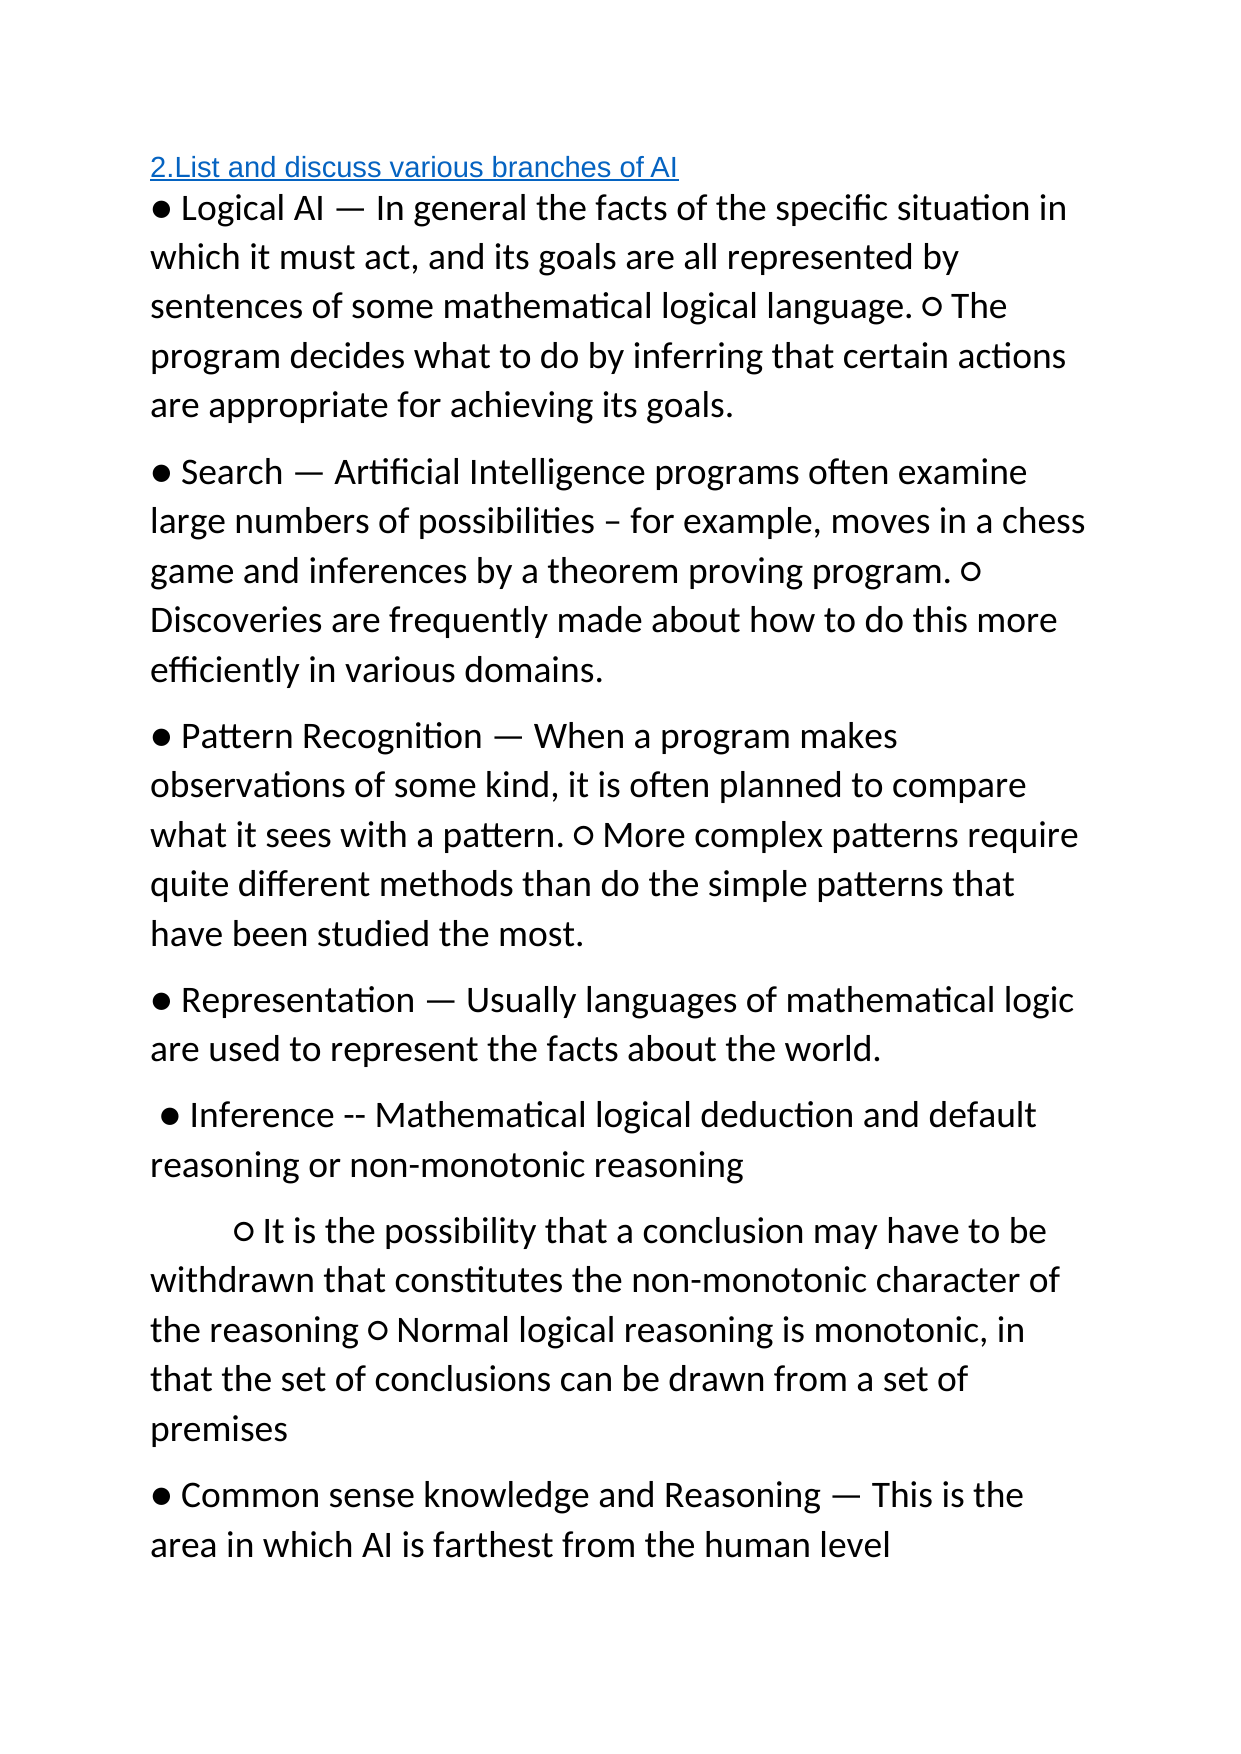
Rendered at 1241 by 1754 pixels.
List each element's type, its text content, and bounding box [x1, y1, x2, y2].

text ● Logical AI — In general the facts of the specific situation in which it must act, and its goals are all represented by sentences of some mathematical logical language. ○ The program decides what to do by inferring that certain actions are appropriate for achieving its goals. [150, 183, 1090, 427]
text ● Representation — Usually languages of mathematical logic are used to represent the facts about the world. [150, 976, 1090, 1071]
subtitle 2.List and discuss various branches of AI [150, 150, 1090, 183]
text ● Pattern Recognition — When a program makes observations of some kind, it is often planned to compare what it sees with a pattern. ○ More complex patterns require quite different methods than do the simple patterns that have been studied the most. [150, 712, 1090, 955]
text ● Common sense knowledge and Reasoning — This is the area in which AI is farthest from the human level [150, 1471, 1090, 1566]
text ● Search — Artificial Intelligence programs often examine large numbers of possibilities – for example, moves in a chess game and inferences by a theorem proving program. ○ Discoveries are frequently made about how to do this more efficiently in various domains. [150, 448, 1090, 691]
text ○ It is the possibility that a conclusion may have to be withdrawn that constitutes the non-monotonic character of the reasoning ○ Normal logical reasoning is monotonic, in that the set of conclusions can be drawn from a set of premises [150, 1207, 1090, 1451]
text ● Inference -- Mathematical logical deduction and default reasoning or non-monotonic reasoning [150, 1091, 1090, 1187]
